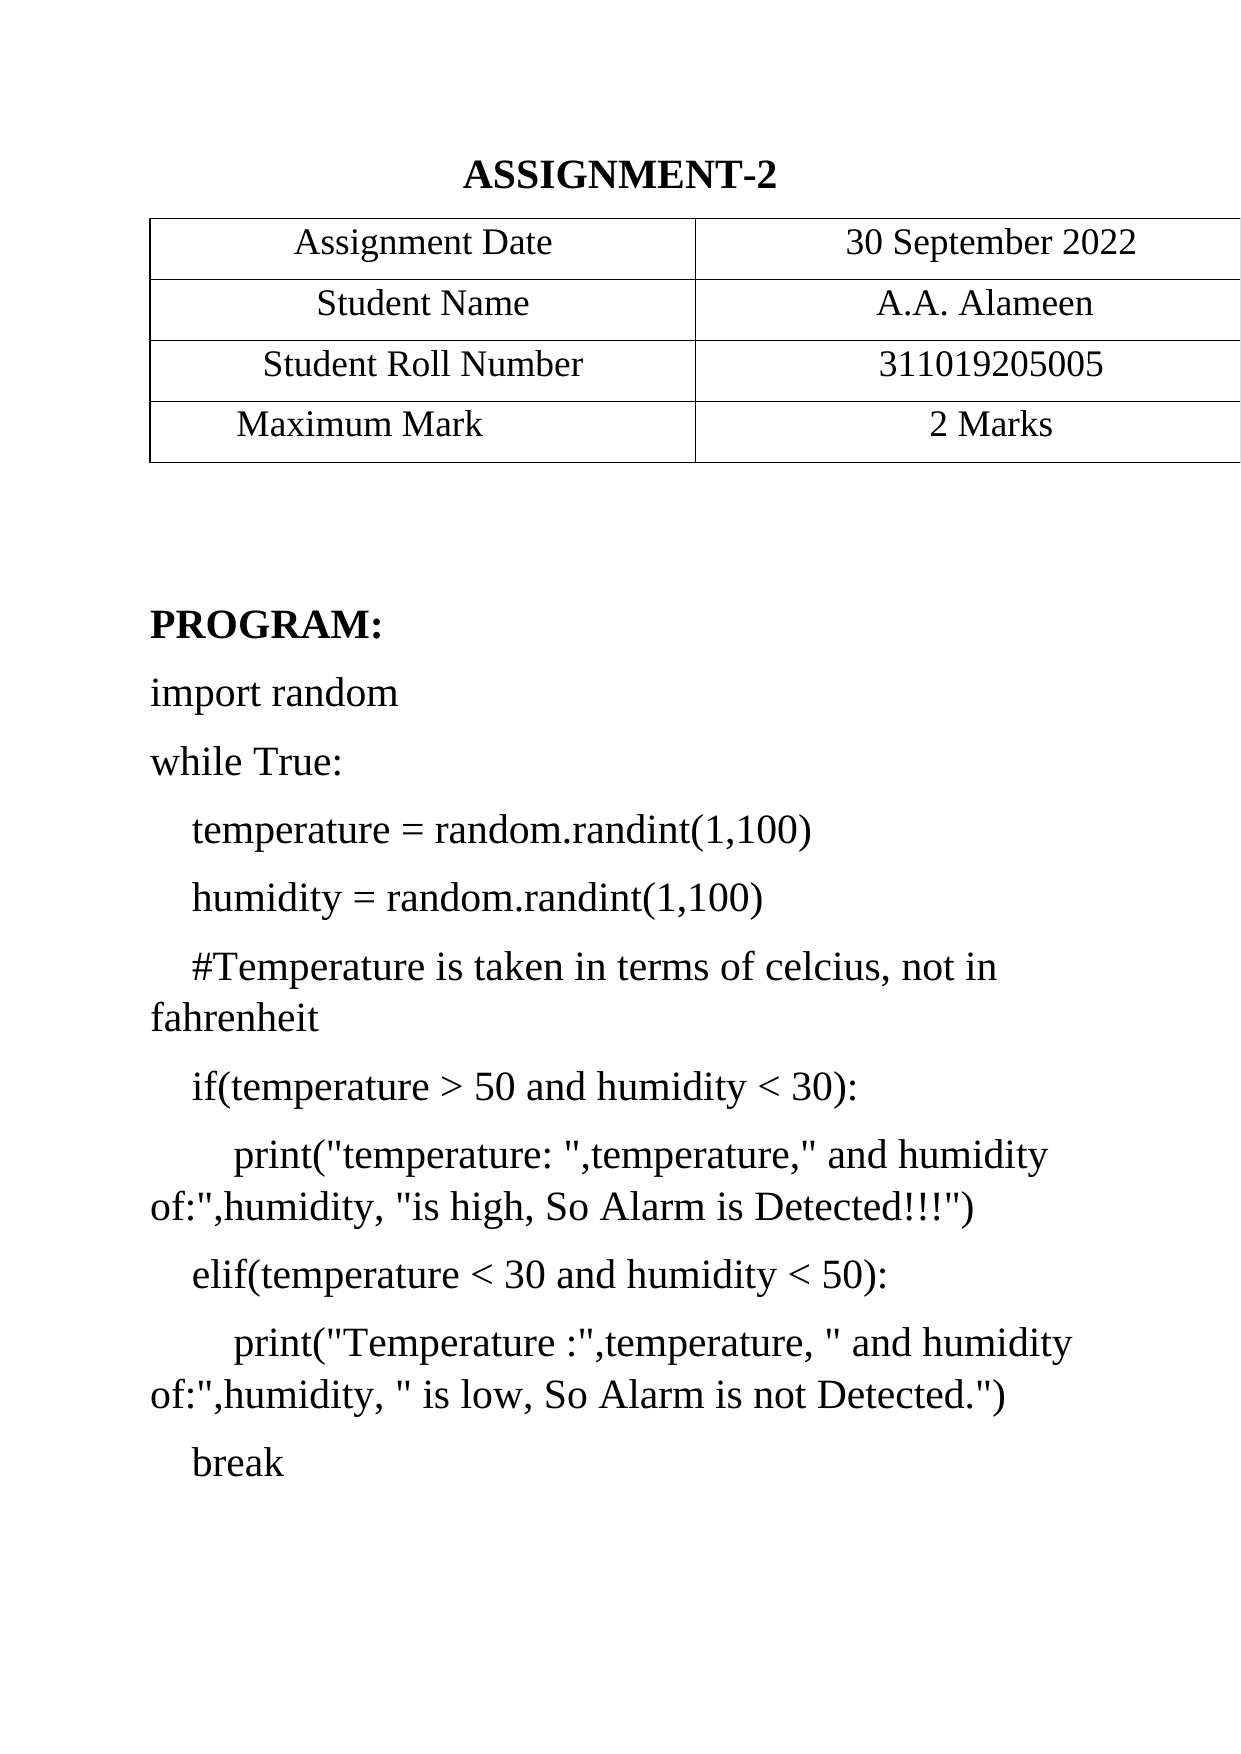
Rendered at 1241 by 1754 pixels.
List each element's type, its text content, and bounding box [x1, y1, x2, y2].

table_cell Student Name [151, 280, 695, 340]
text break [150, 1438, 1090, 1486]
text print("Temperature :",temperature, " and humidity of:",humidity, " is low, So Alarm is not Detected.") [150, 1318, 1090, 1417]
text ASSIGNMENT-2 [150, 150, 1090, 198]
table_header 30 September 2022 [696, 219, 1240, 279]
text import random [150, 668, 1090, 716]
table_cell Student Roll Number [151, 341, 695, 401]
table_cell Maximum Mark [151, 402, 695, 462]
text humidity = random.randint(1,100) [150, 873, 1090, 921]
table_header Assignment Date [151, 219, 695, 279]
text print("temperature: ",temperature," and humidity of:",humidity, "is high, So Alarm is Detected!!!") [150, 1129, 1090, 1229]
text while True: [150, 736, 1090, 784]
table_cell 311019205005 [696, 341, 1240, 401]
text elif(temperature < 30 and humidity < 50): [150, 1249, 1090, 1297]
text if(temperature > 50 and humidity < 30): [150, 1061, 1090, 1109]
text PROGRAM: [150, 599, 1090, 647]
table_cell 2 Marks [696, 402, 1240, 462]
text #Temperature is taken in terms of celcius, not in fahrenheit [150, 941, 1090, 1041]
text temperature = random.randint(1,100) [150, 804, 1090, 852]
table_cell A.A. Alameen [696, 280, 1240, 340]
